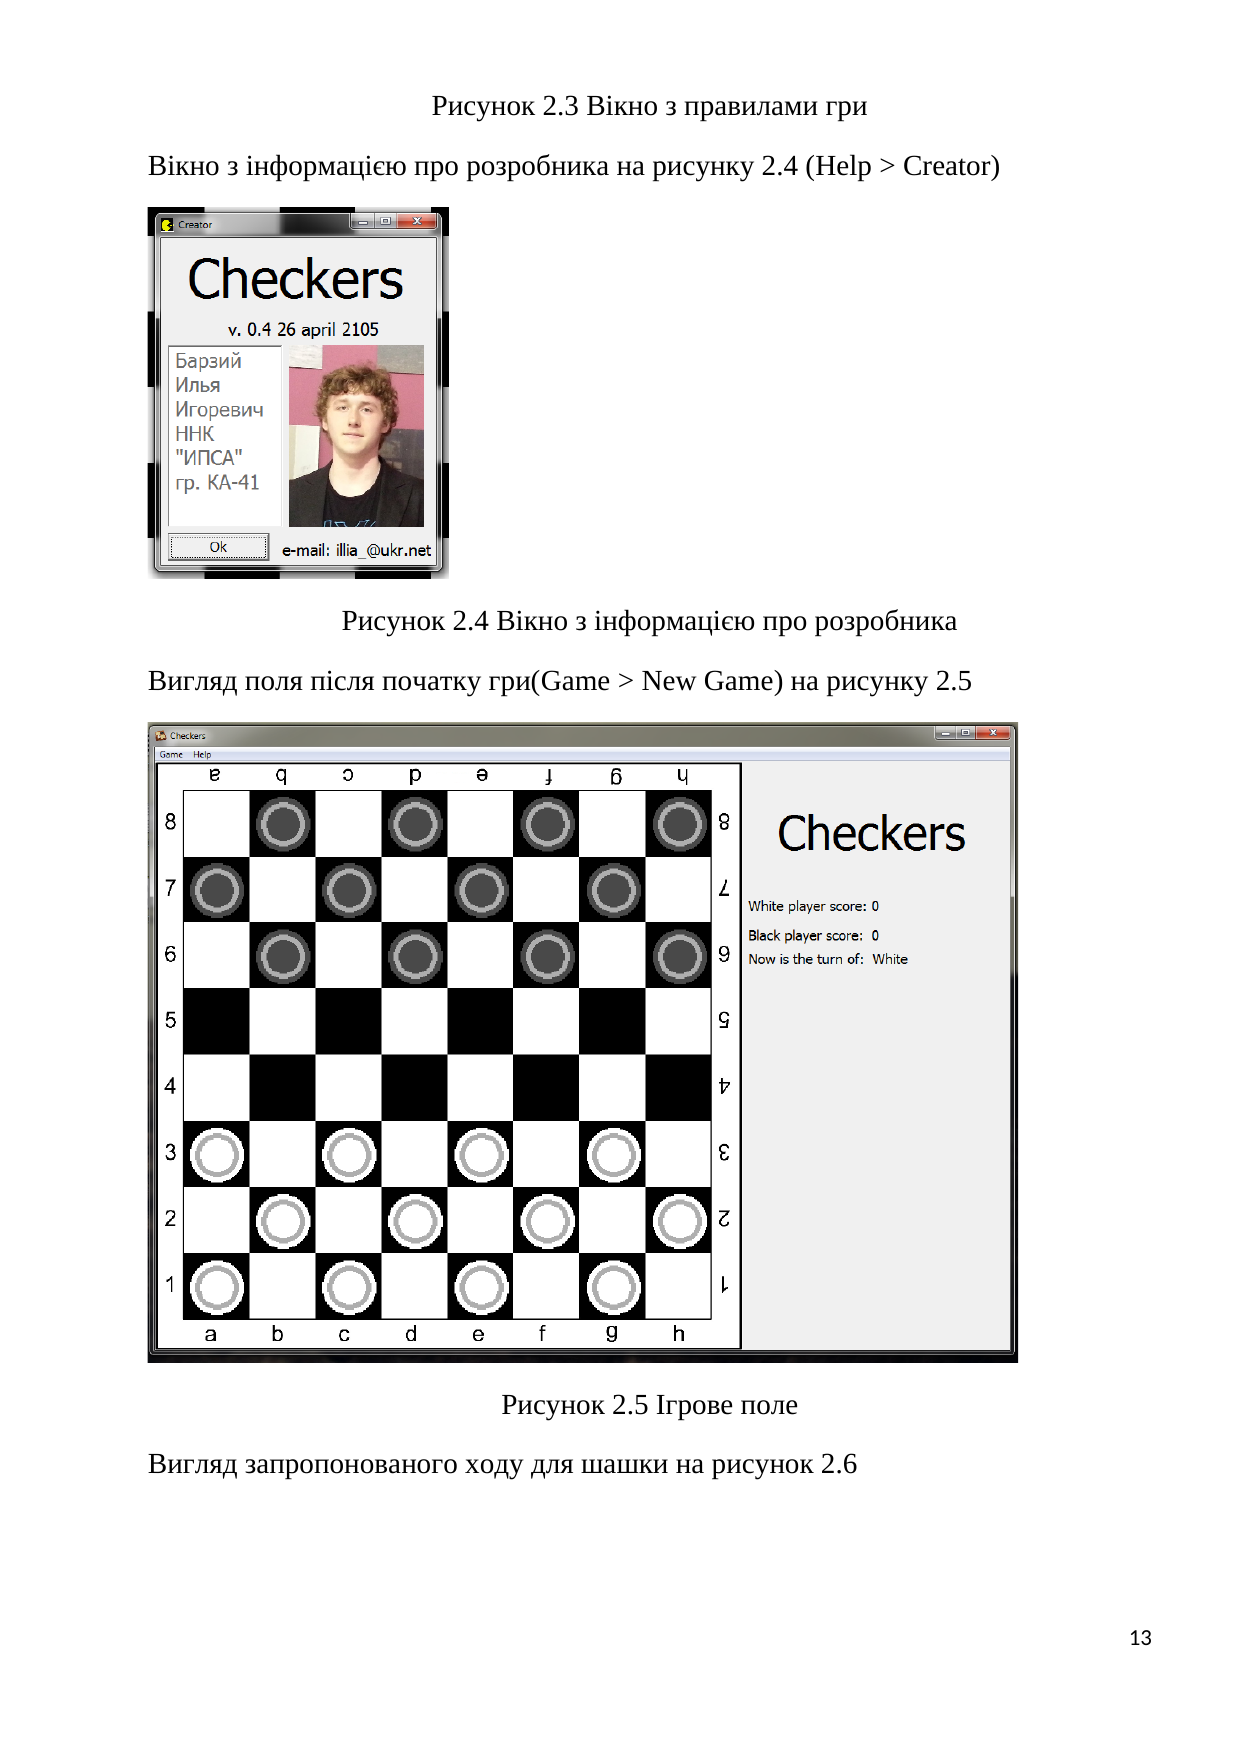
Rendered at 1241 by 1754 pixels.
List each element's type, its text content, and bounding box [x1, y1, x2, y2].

text Вигляд запропонованого ходу для шашки на рисунок 2.6 [148, 1447, 1152, 1480]
text Рисунок 2.4 Вікно з інформацією про розробника [148, 603, 1152, 637]
text Рисунок 2.5 Ігрове поле [148, 1387, 1152, 1421]
picture [147, 722, 1019, 1363]
picture [147, 207, 449, 579]
text Рисунок 2.3 Вікно з правилами гри [148, 88, 1152, 122]
text Вигляд поля після початку гри(Game > New Game) на рисунку 2.5 [148, 663, 1152, 696]
text Вікно з інформацією про розробника на рисунку 2.4 (Help > Creator) [148, 148, 1152, 181]
